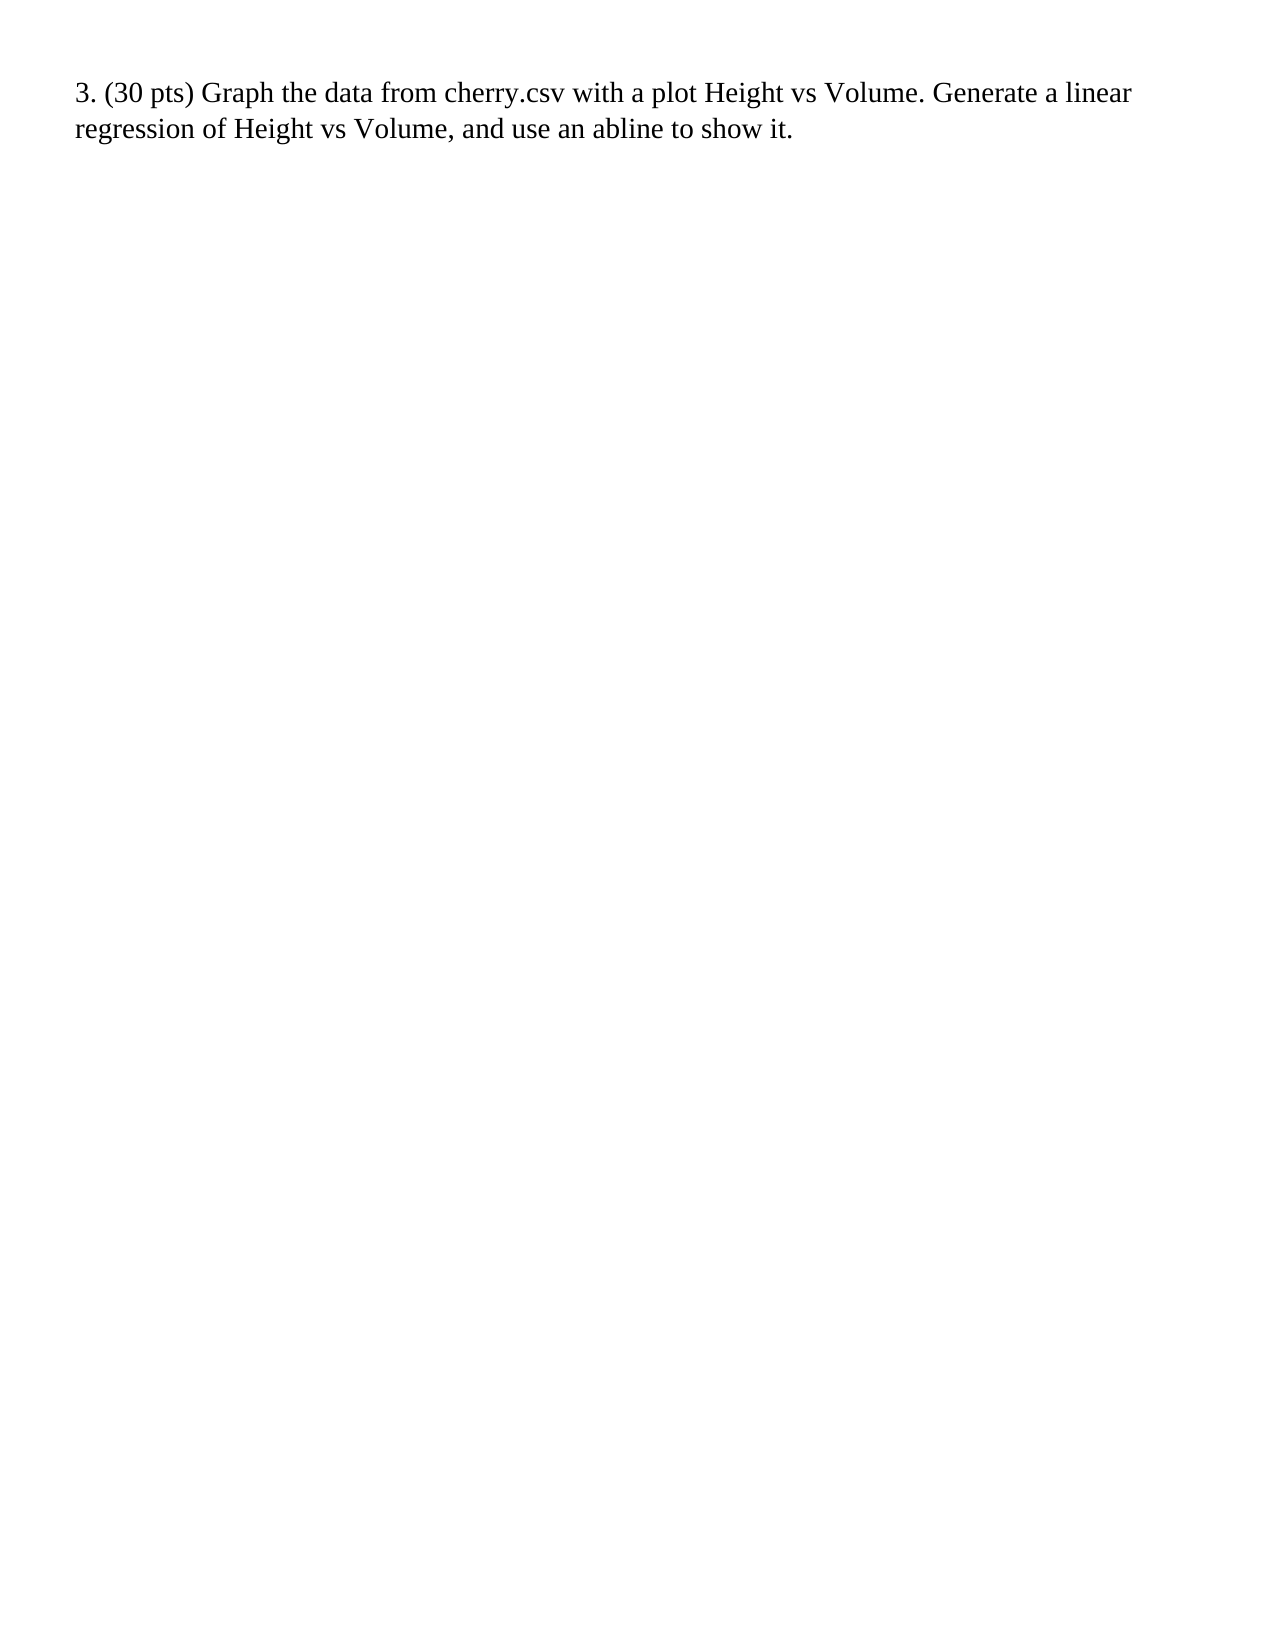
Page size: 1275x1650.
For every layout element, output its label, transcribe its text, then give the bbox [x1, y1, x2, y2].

text 3. (30 pts) Graph the data from cherry.csv with a plot Height vs Volume. Generate a linear regression of Height vs Volume, and use an abline to show it. [75, 75, 1200, 145]
